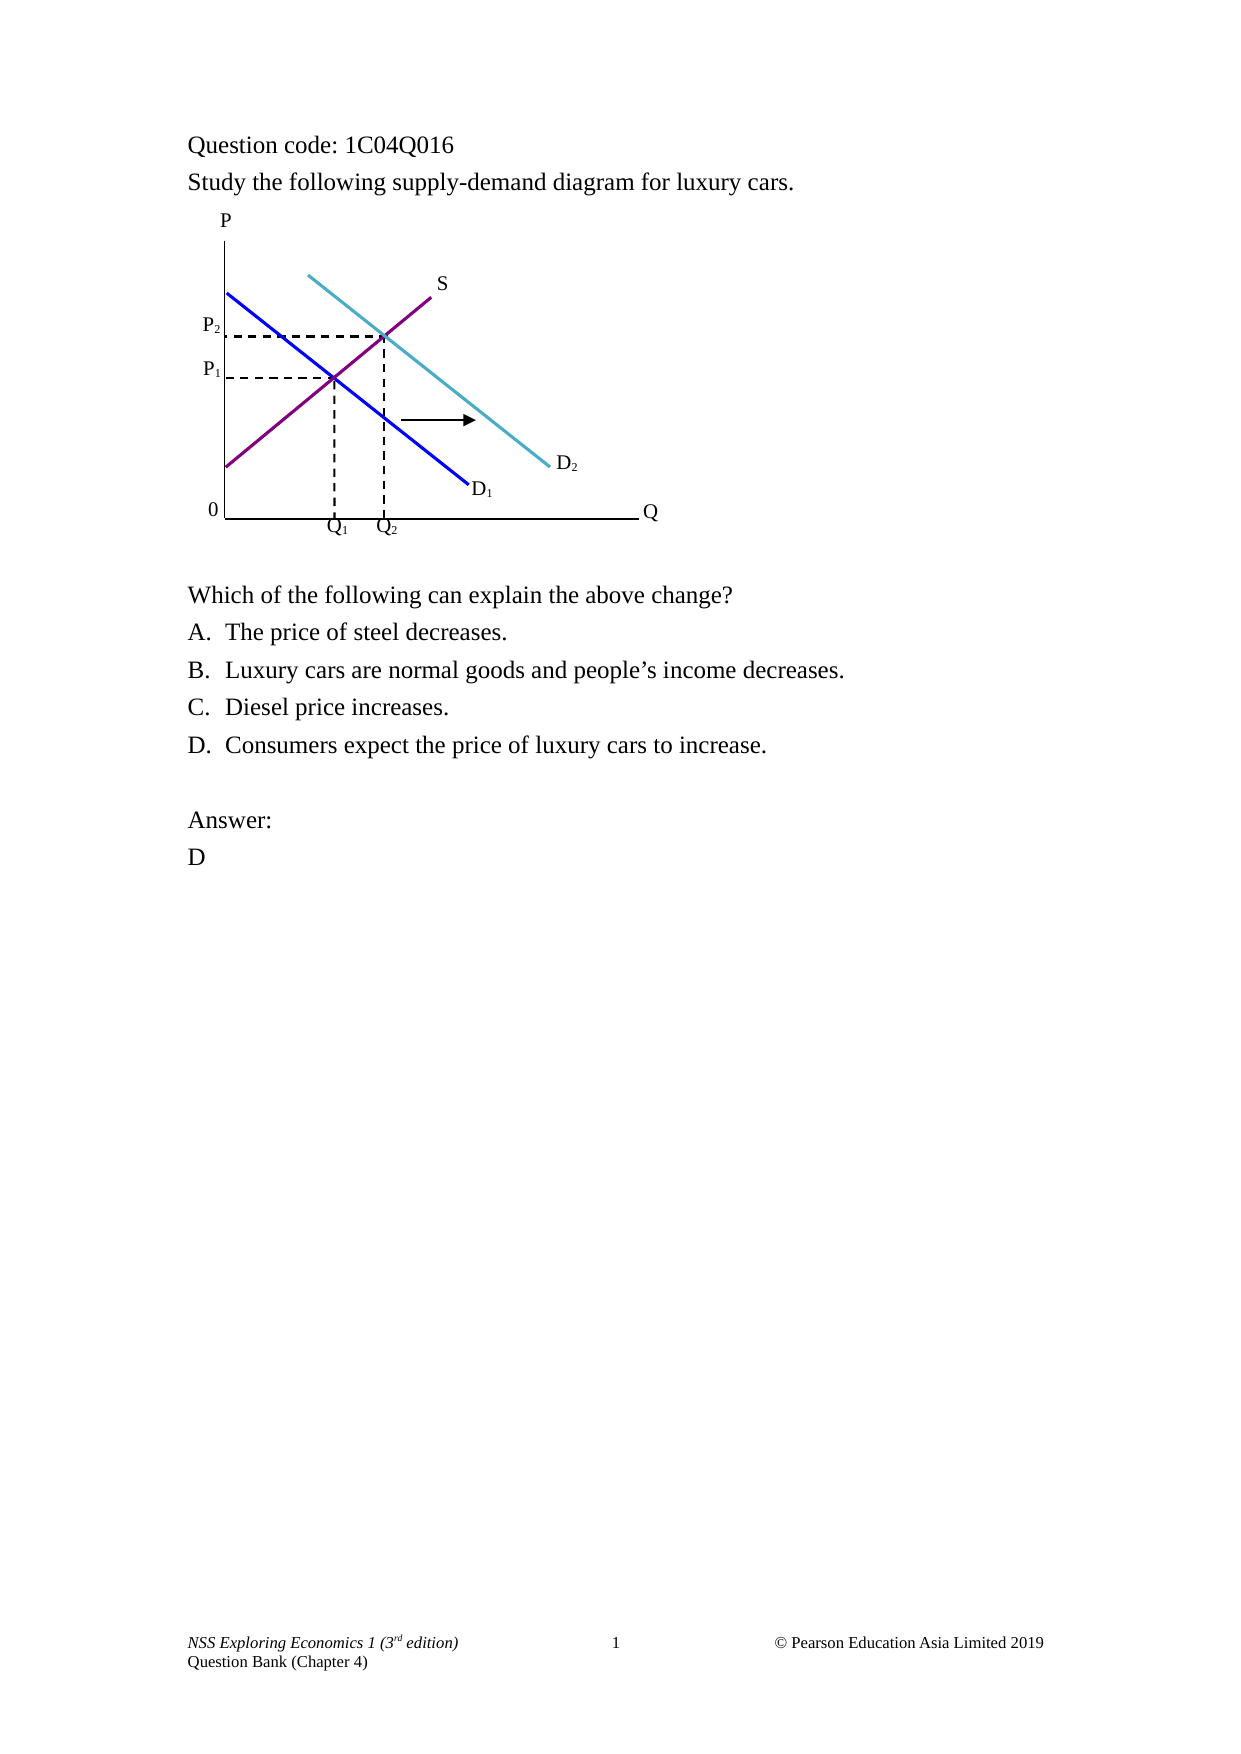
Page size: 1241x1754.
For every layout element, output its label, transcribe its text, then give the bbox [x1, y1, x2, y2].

text Question code: 1C04Q016 [187, 125, 1053, 163]
text D. Consumers expect the price of luxury cars to increase. [187, 725, 1053, 763]
text D [187, 838, 1053, 875]
text Which of the following can explain the above change? [187, 575, 1053, 613]
text B. Luxury cars are normal goods and people’s income decreases. [187, 650, 1053, 688]
text A. The price of steel decreases. [187, 613, 1053, 650]
text Study the following supply-demand diagram for luxury cars. [187, 163, 1053, 200]
text Answer: [187, 800, 1053, 838]
text C. Diesel price increases. [187, 688, 1053, 725]
